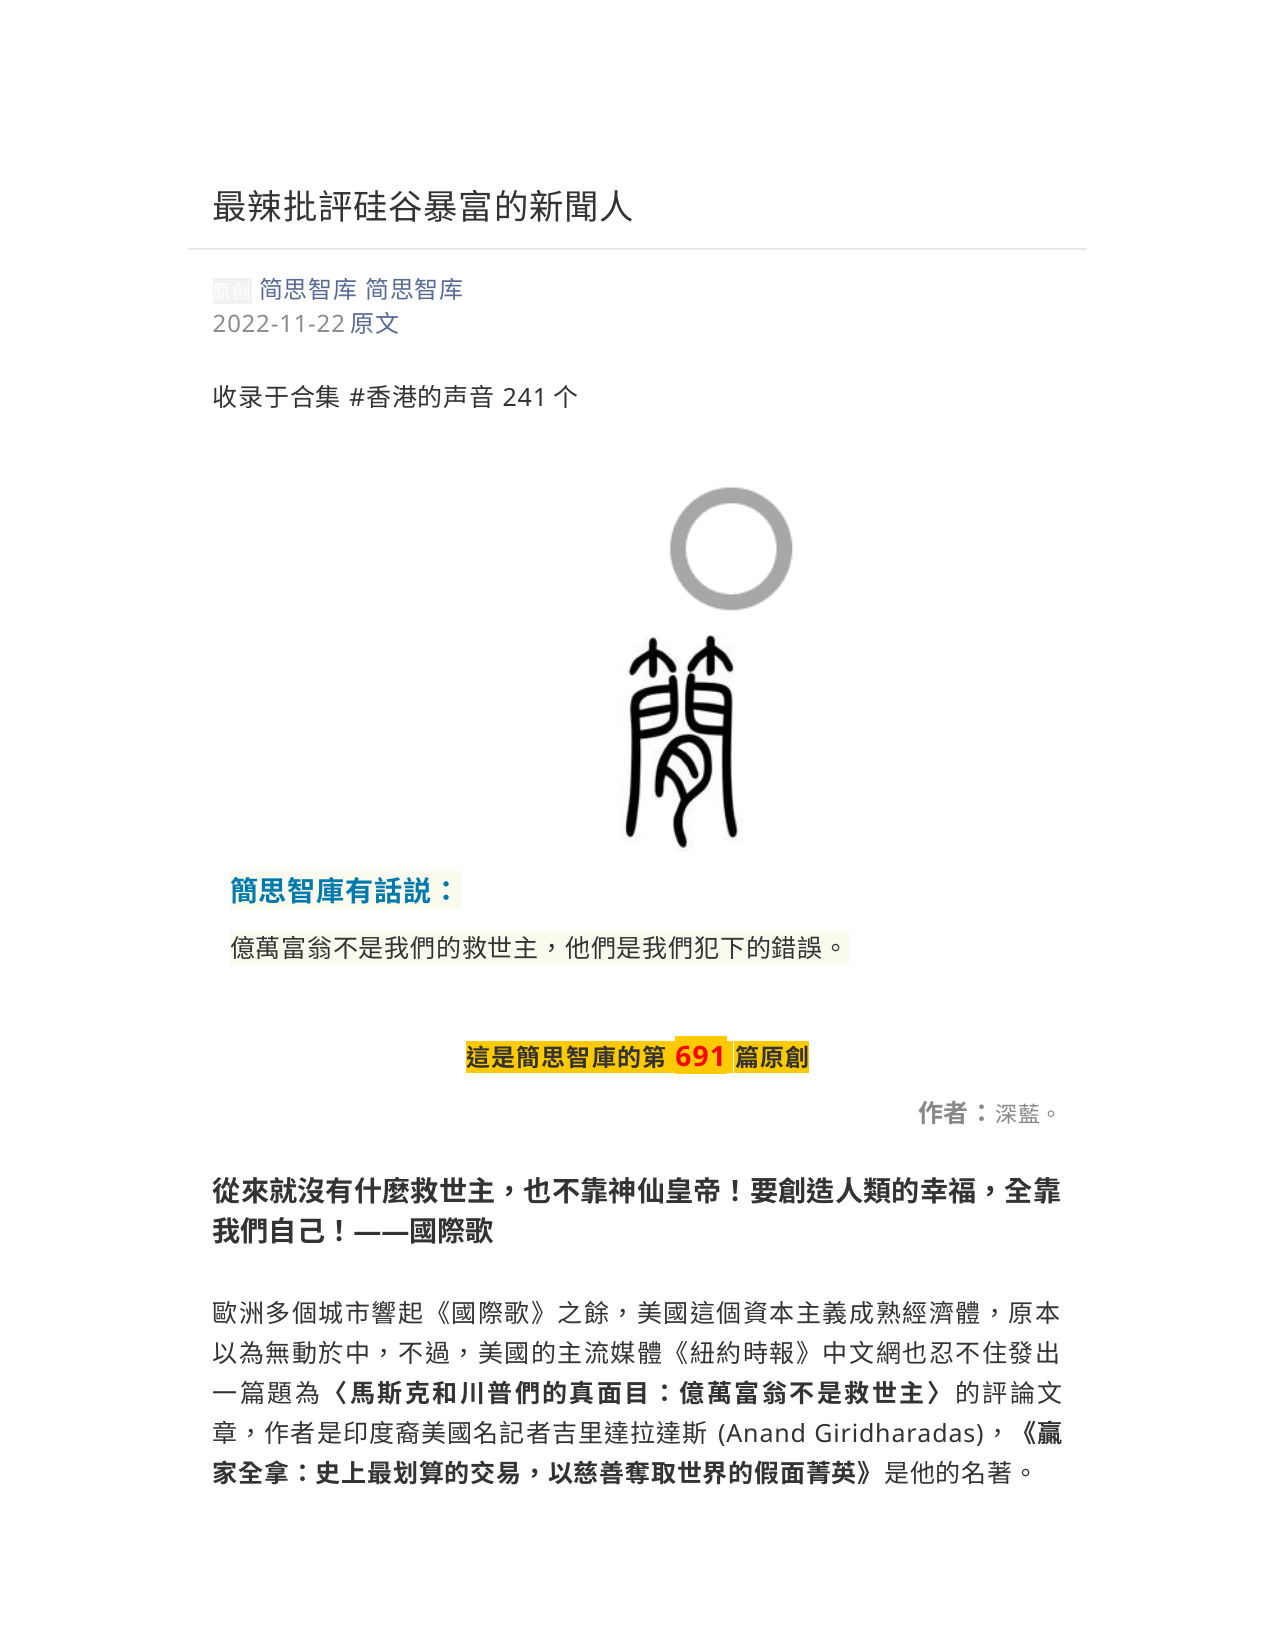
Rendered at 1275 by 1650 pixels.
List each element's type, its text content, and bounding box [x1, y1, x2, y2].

text 億萬富翁不是我們的救世主，他們是我們犯下的錯誤。 [230, 925, 1045, 965]
text 這是簡思智庫的第 691 篇原創 [727, 1036, 1045, 1074]
text 歐洲多個城市響起《國際歌》之餘，美國這個資本主義成熟經濟體，原本以為無動於中，不過，美國的主流媒體《紐約時報》中文網也忍不住發出一篇題為〈馬斯克和川普們的真面目：億萬富翁不是救世主〉的評論文章，作者是印度裔美國名記者吉里達拉達斯 (Anand Giridharadas)，《贏家全拿：史上最划算的交易，以慈善奪取世界的假面菁英》是他的名著。 [212, 1290, 1062, 1490]
title 最辣批評硅谷暴富的新聞人 [187, 150, 1087, 250]
list 原创 简思智库 简思智库 [212, 272, 1062, 306]
text 這是簡思智庫的第 691 篇原創 [230, 1036, 675, 1074]
text 簡思智庫有話説： [230, 869, 1045, 909]
text 從來就沒有什麼救世主，也不靠神仙皇帝！要創造人類的幸福，全靠我們自己！——國際歌 [212, 1170, 1062, 1250]
text 作者：深藍。 [212, 1090, 1062, 1130]
text 收录于合集 #香港的声音 241个 [212, 374, 1062, 414]
text 2022-11-22原文 发表于 [212, 306, 1062, 340]
picture [231, 469, 1232, 857]
